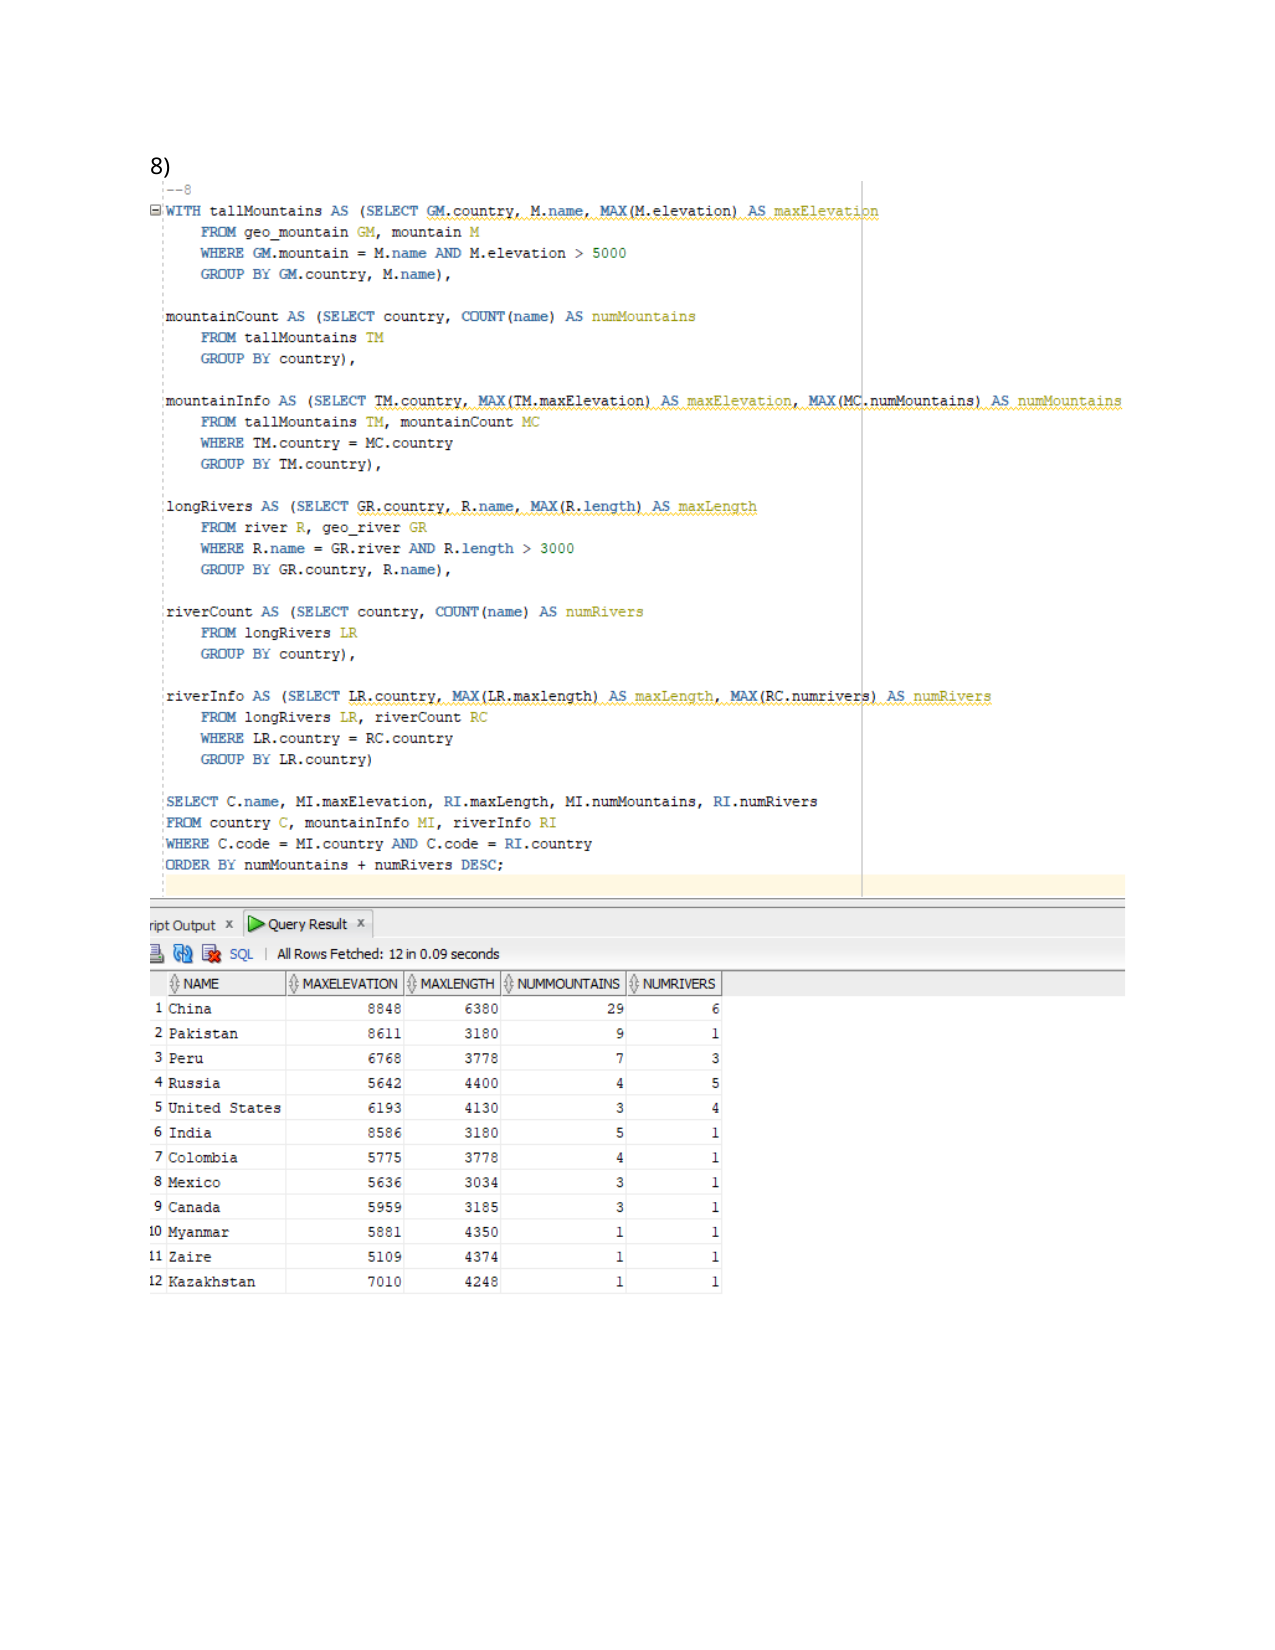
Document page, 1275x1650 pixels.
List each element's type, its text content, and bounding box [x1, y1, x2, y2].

text 8) [150, 150, 1125, 181]
picture [150, 181, 1125, 1304]
